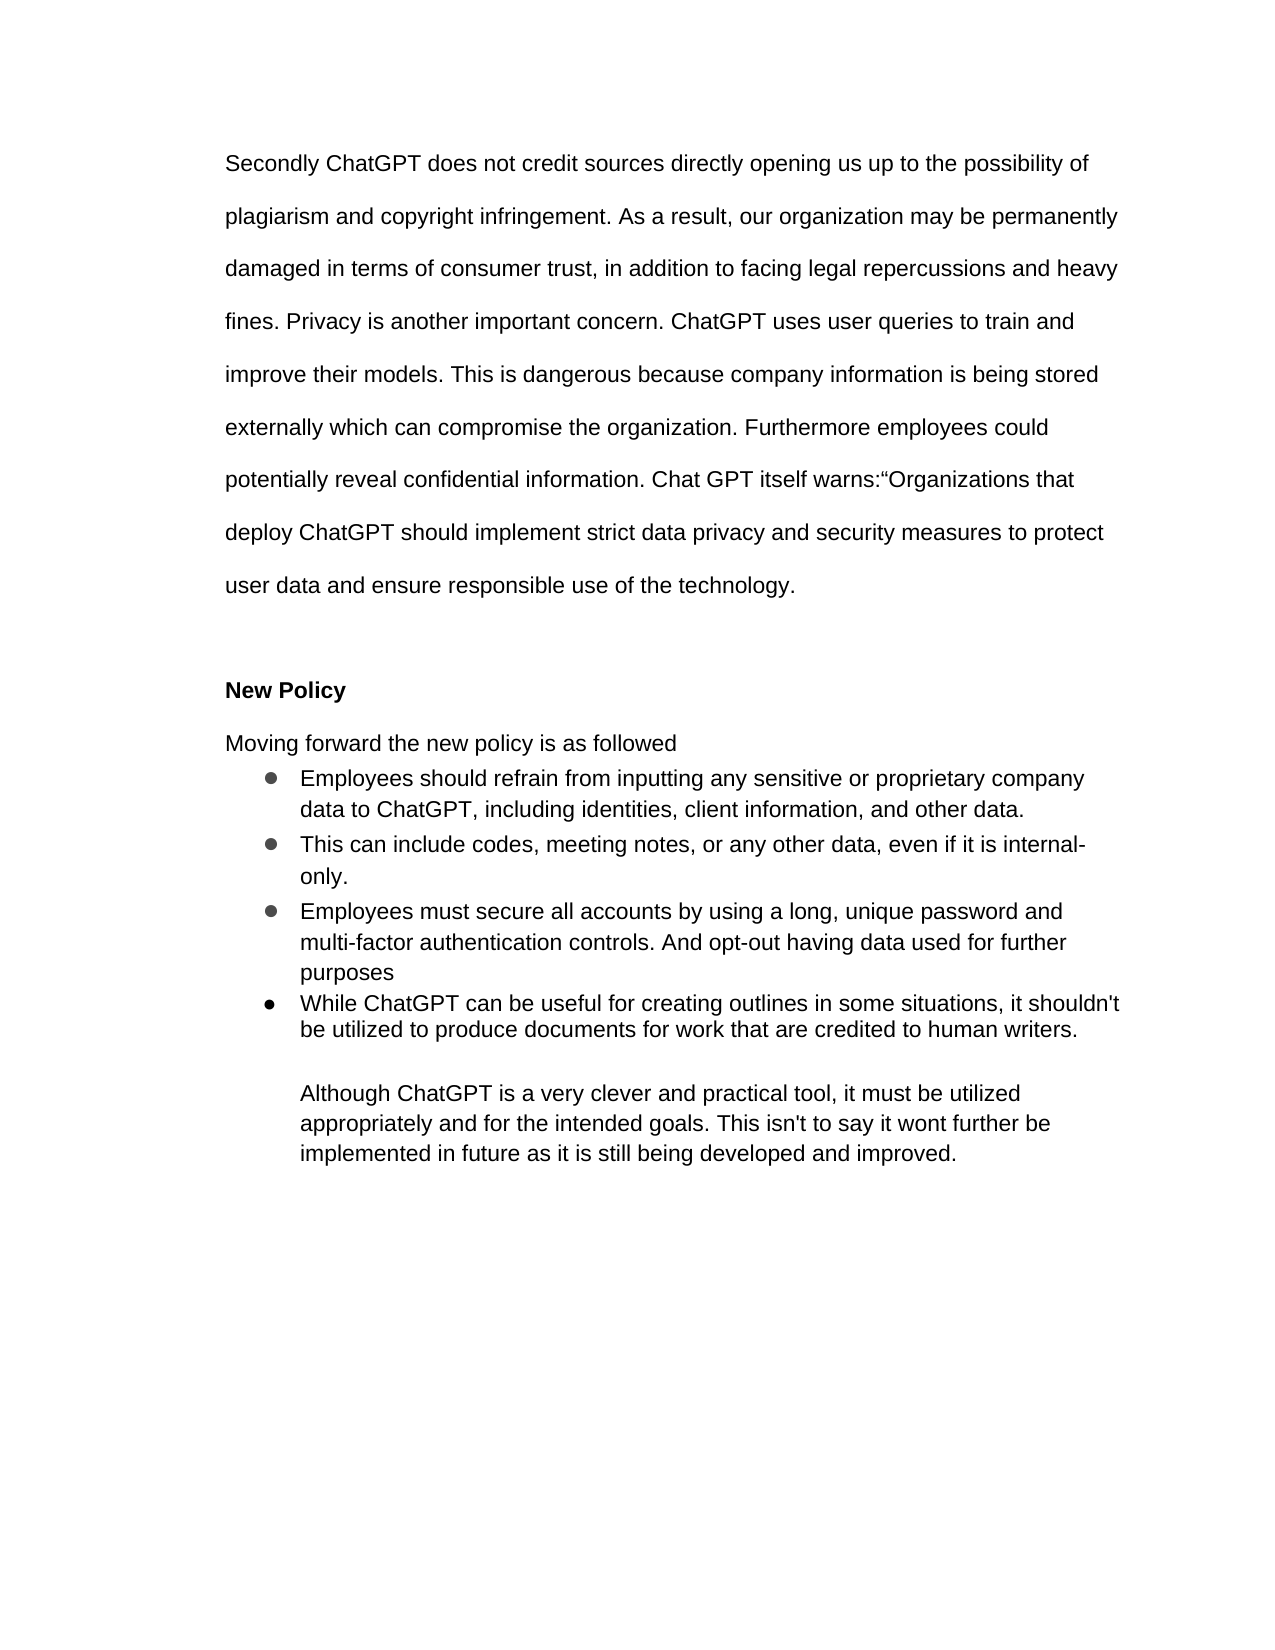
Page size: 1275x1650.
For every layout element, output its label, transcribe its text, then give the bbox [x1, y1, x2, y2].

list Employees must secure all accounts by using a long, unique password and multi-factor authentication controls. And opt-out having data used for further purposes [262, 893, 1125, 986]
list While ChatGPT can be useful for creating outlines in some situations, it shouldn't be utilized to produce documents for work that are credited to human writers. [262, 989, 1125, 1042]
list Employees should refrain from inputting any sensitive or proprietary company data to ChatGPT, including identities, client information, and other data. [262, 760, 1125, 823]
text New Policy [150, 677, 1125, 703]
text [225, 150, 1125, 598]
list This can include codes, meeting notes, or any other data, even if it is internal-only. [262, 826, 1125, 889]
text Although ChatGPT is a very clever and practical tool, it must be utilized appropriately and for the intended goals. This isn't to say it wont further be implemented in future as it is still being developed and improved. [300, 1080, 1125, 1167]
text Moving forward the new policy is as followed [225, 730, 1125, 756]
